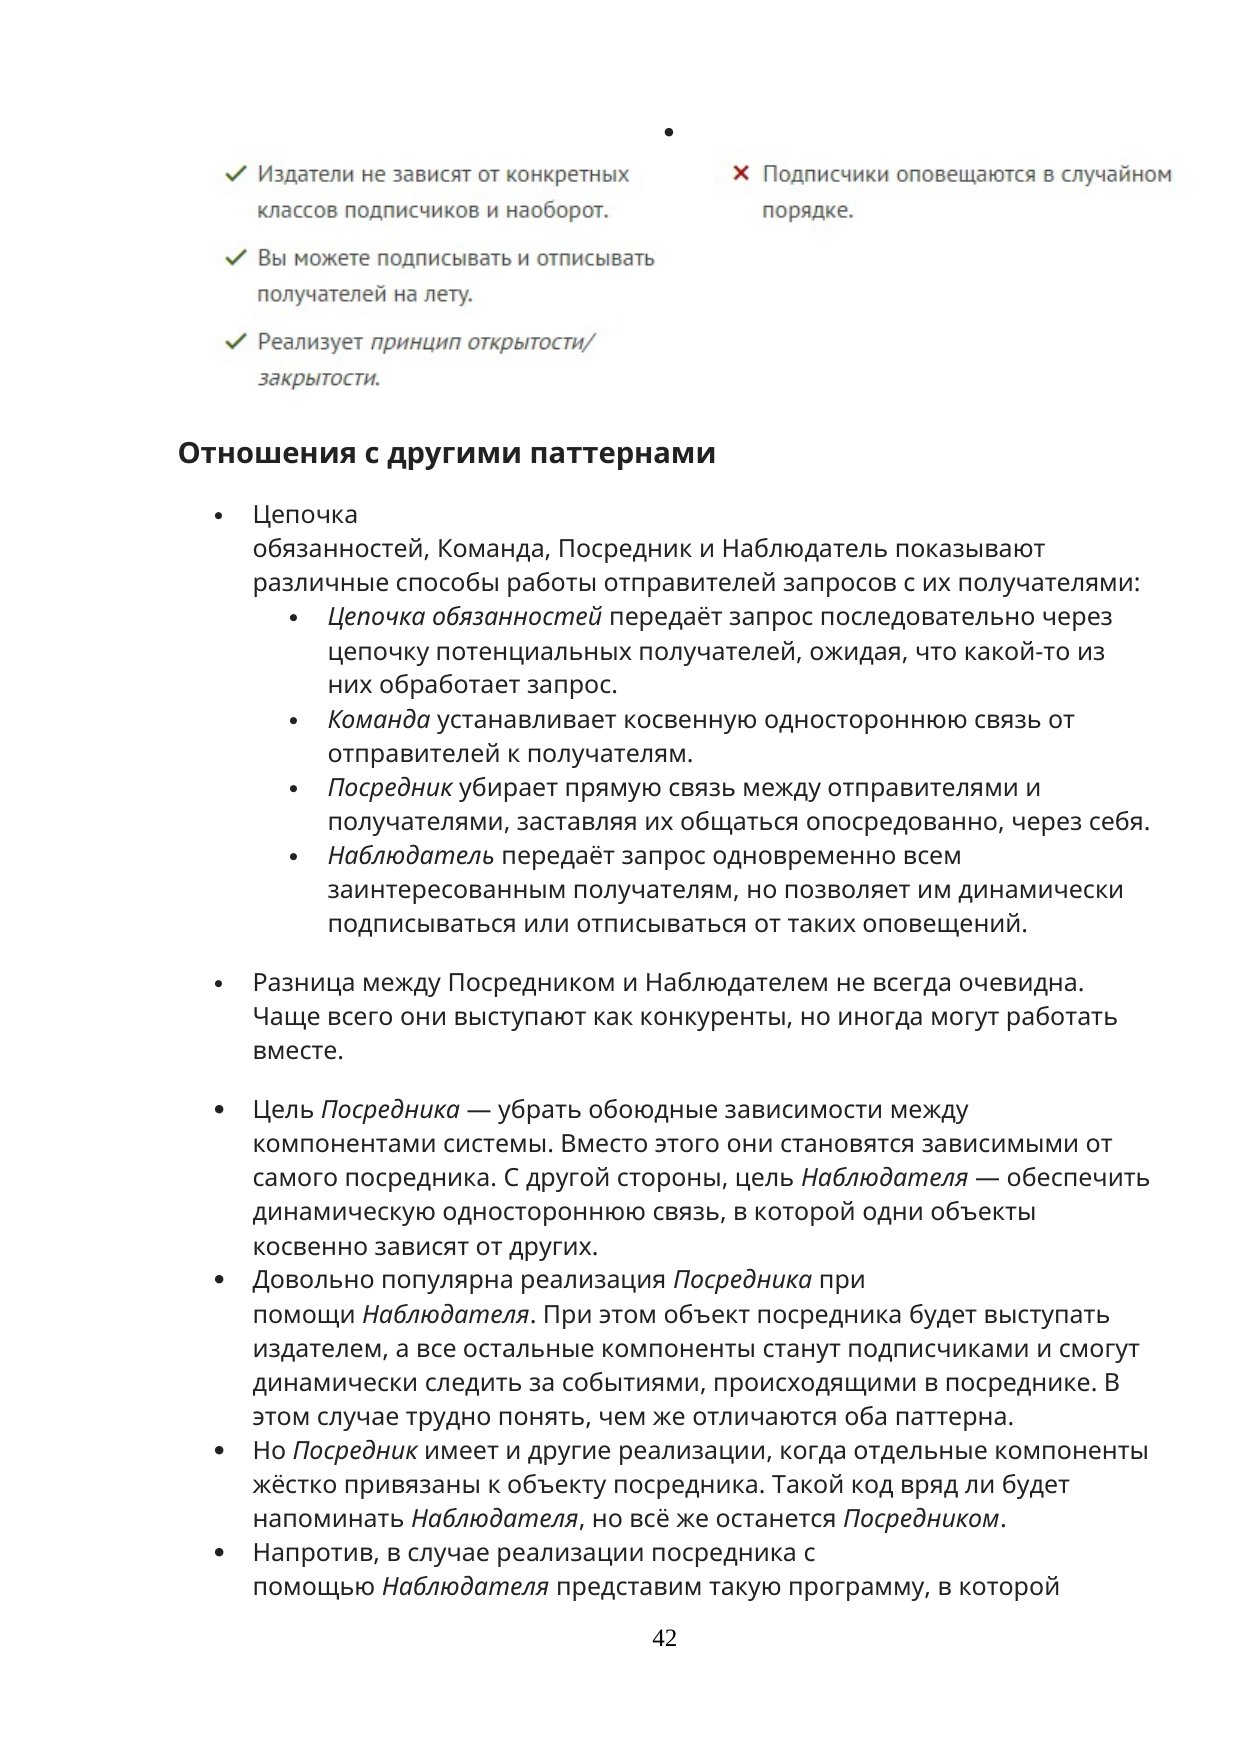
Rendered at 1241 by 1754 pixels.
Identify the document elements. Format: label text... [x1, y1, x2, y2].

list Посредник убирает прямую связь между отправителями и получателями, заставляя их общаться опосредованно, через себя. [290, 769, 1152, 837]
list Разница между Посредником и Наблюдателем не всегда очевидна. Чаще всего они выступают как конкуренты, но иногда могут работать вместе. [215, 965, 1152, 1067]
text Но Посредник имеет и другие реализации, когда отдельные компоненты жёстко привязаны к объекту посредника. Такой код вряд ли будет напоминать Наблюдателя, но всё же останется Посредником. [215, 1432, 1152, 1535]
list Команда устанавливает косвенную одностороннюю связь от отправителей к получателям. [290, 701, 1152, 769]
text Довольно популярна реализация Посредника при помощи Наблюдателя. При этом объект посредника будет выступать издателем, а все остальные компоненты станут подписчиками и смогут динамически следить за событиями, происходящими в посреднике. В этом случае трудно понять, чем же отличаются оба паттерна. [215, 1262, 1152, 1432]
text Цель Посредника — убрать обоюдные зависимости между компонентами системы. Вместо этого они становятся зависимыми от самого посредника. С другой стороны, цель Наблюдателя — обеспечить динамическую одностороннюю связь, в которой одни объекты косвенно зависят от других. [215, 1092, 1152, 1262]
list Цепочка обязанностей передаёт запрос последовательно через цепочку потенциальных получателей, ожидая, что какой-то из них обработает запрос. [290, 599, 1152, 701]
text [215, 1535, 1152, 1603]
subtitle Отношения с другими паттернами [177, 432, 1152, 472]
list Наблюдатель передаёт запрос одновременно всем заинтересованным получателям, но позволяет им динамически подписываться или отписываться от таких оповещений. [290, 837, 1152, 940]
picture [214, 146, 1190, 408]
list Цепочка обязанностей, Команда, Посредник и Наблюдатель показывают различные способы работы отправителей запросов с их получателями: [215, 497, 1152, 599]
